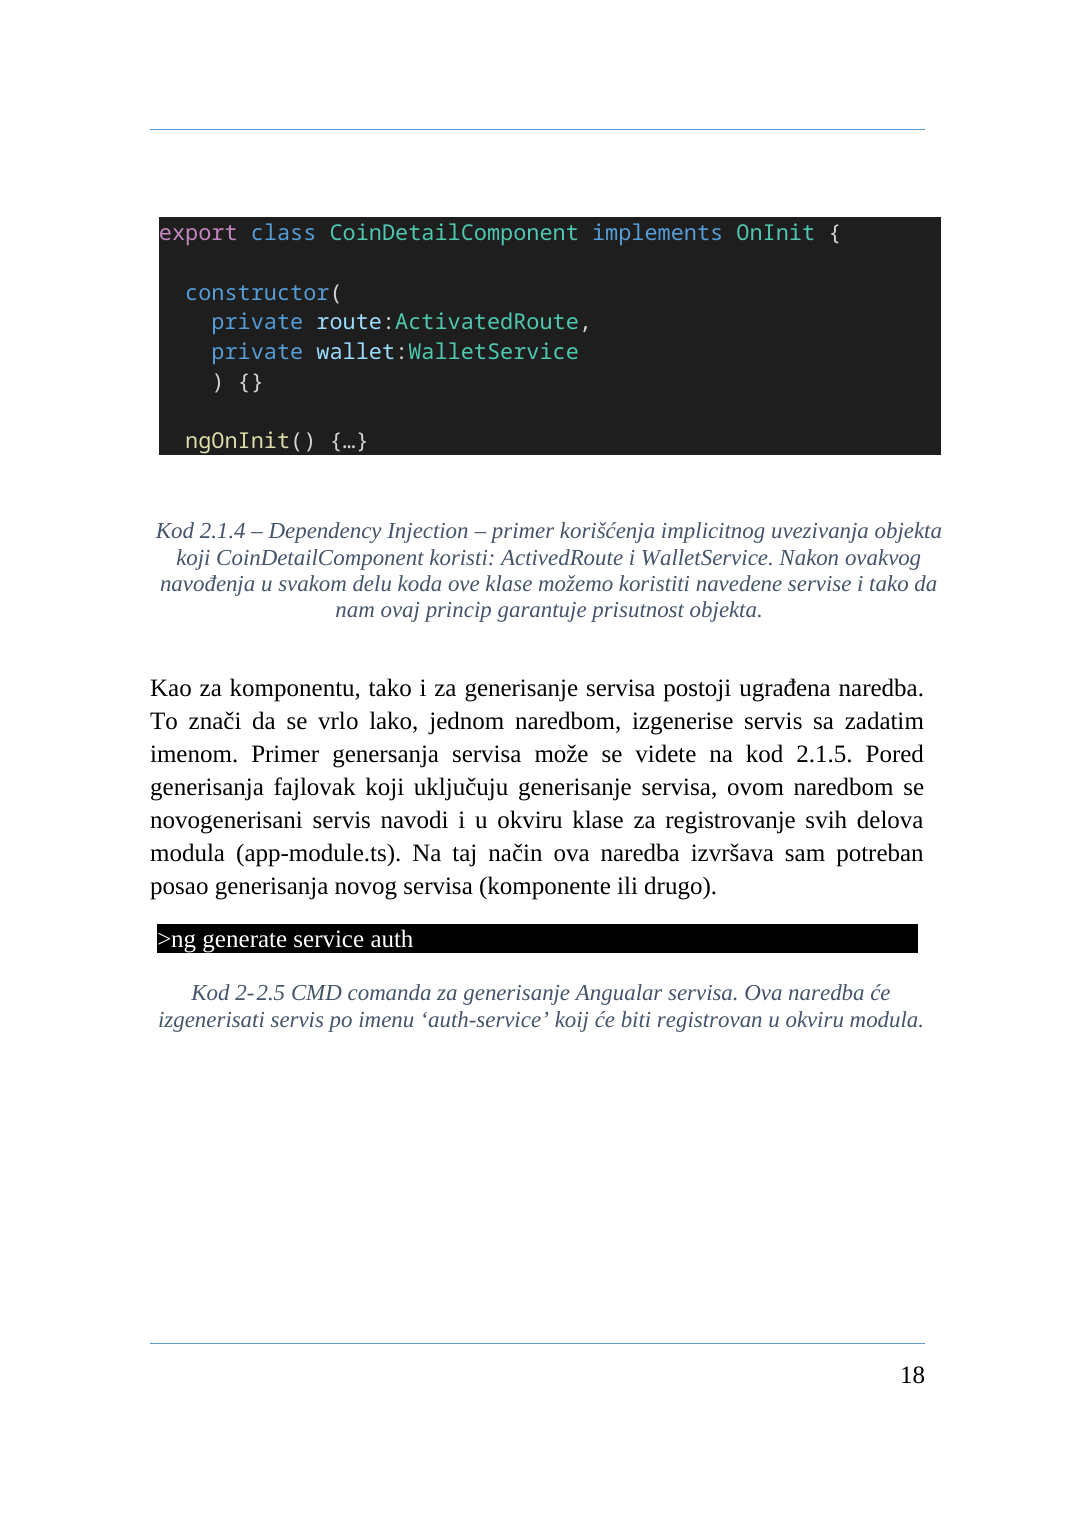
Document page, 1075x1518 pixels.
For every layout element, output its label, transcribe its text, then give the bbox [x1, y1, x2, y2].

text Kao za komponentu, tako i za generisanje servisa postoji ugrađena naredba. To znači da se vrlo lako, jednom naredbom, izgenerise servis sa zadatim imenom. Primer genersanja servisa može se videte na kod 2.1.5. Pored generisanja fajlovak koji uključuju generisanje servisa, ovom naredbom se novogenerisani servis navodi i u okviru klase za registrovanje svih delova modula (app-module.ts). Na taj način ova naredba izvršava sam potreban posao generisanja novog servisa (komponente ili drugo). [150, 673, 925, 899]
